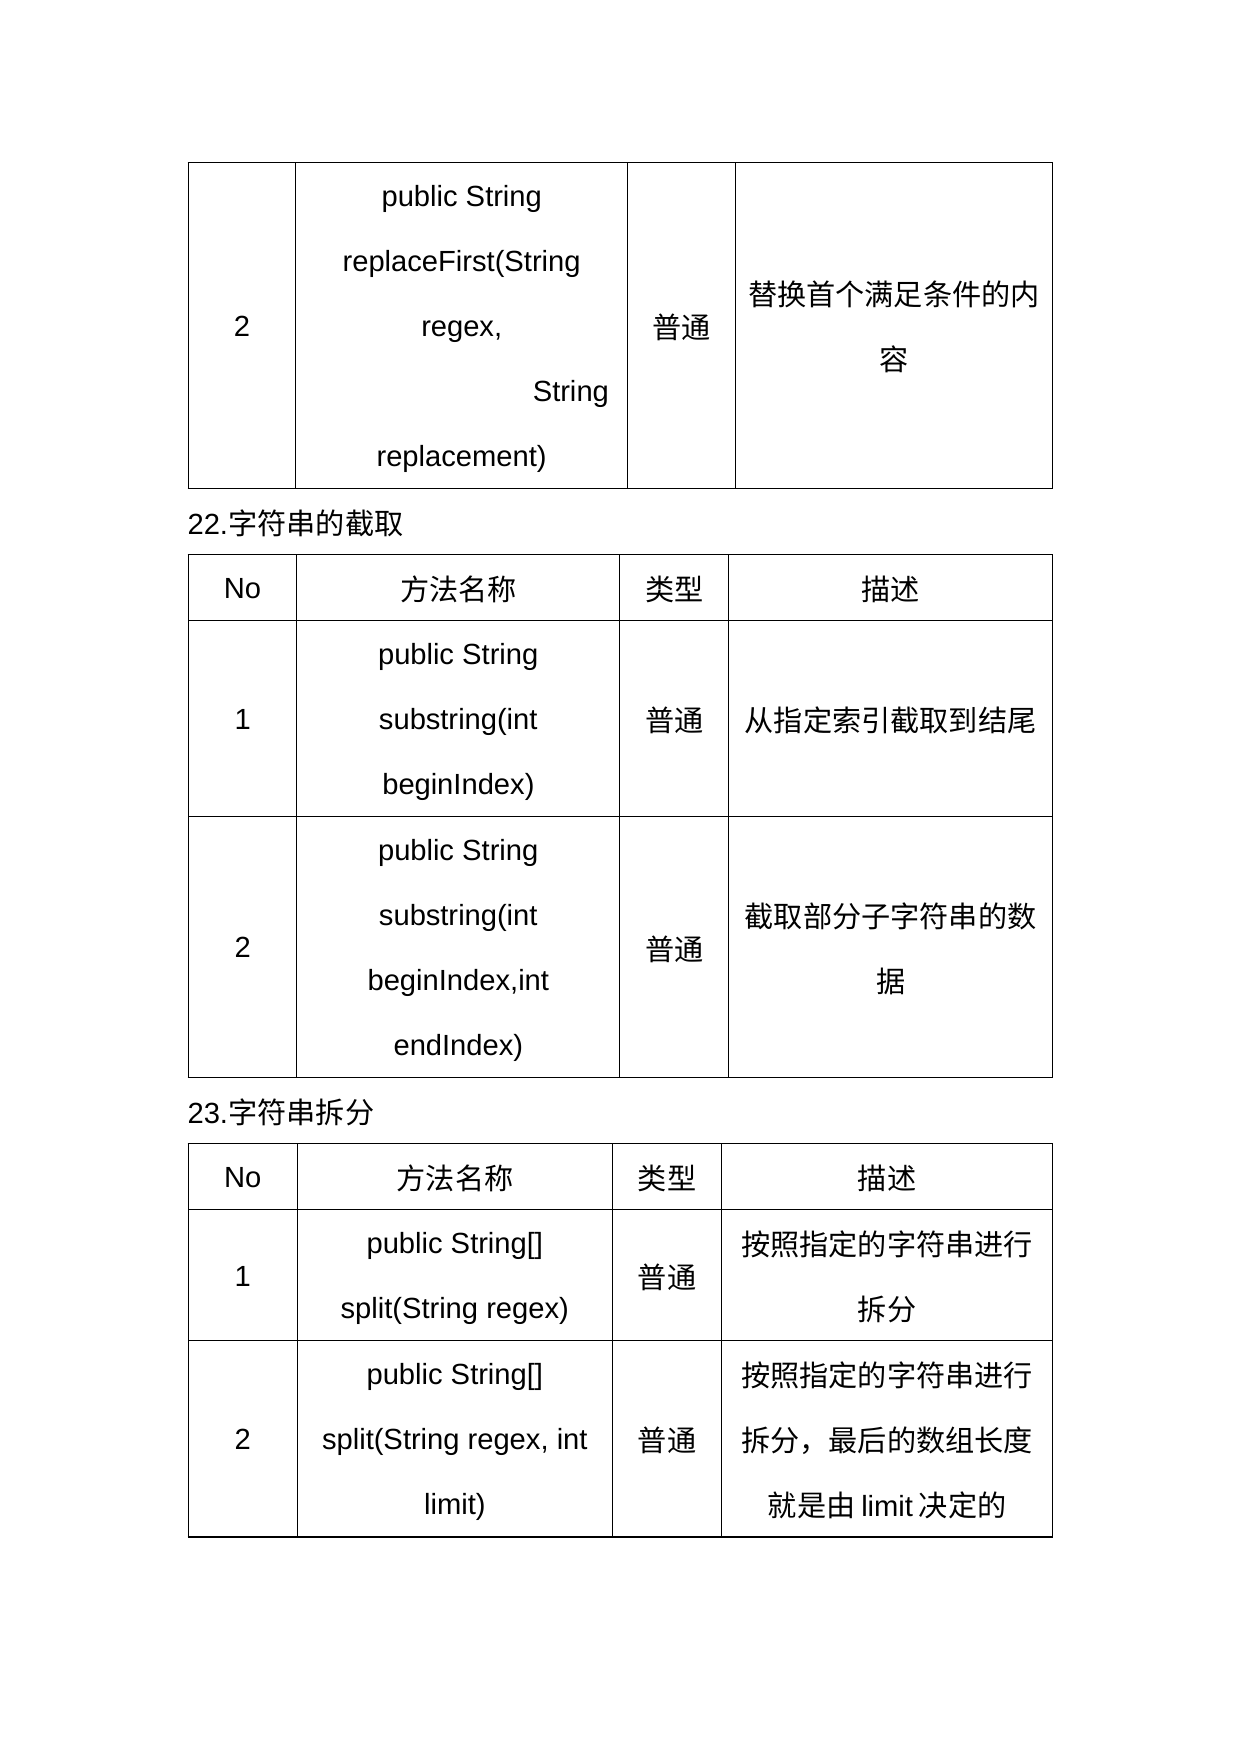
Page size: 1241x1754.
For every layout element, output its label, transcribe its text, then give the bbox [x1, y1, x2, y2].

table_cell 普通 [620, 817, 728, 1077]
table_cell 普通 [613, 1341, 721, 1536]
table_cell public String replaceFirst(String regex, String replacement) [296, 163, 627, 488]
table_cell 普通 [613, 1210, 721, 1340]
table_header 方法名称 [298, 1144, 612, 1209]
table_cell 2 [189, 1341, 297, 1536]
table_header 描述 [722, 1144, 1052, 1209]
table_cell 普通 [620, 621, 728, 816]
table_cell public String substring(int beginIndex) [297, 621, 619, 816]
table_header 方法名称 [297, 555, 619, 620]
table_header 类型 [613, 1144, 721, 1209]
table_cell 截取部分子字符串的数据 [729, 817, 1052, 1077]
table_cell public String[] split(String regex, int limit) [298, 1341, 612, 1536]
table_cell 替换首个满足条件的内容 [736, 163, 1052, 488]
table_header No [189, 1144, 297, 1209]
table_cell 2 [189, 817, 296, 1077]
table_cell 按照指定的字符串进行拆分 [722, 1210, 1052, 1340]
table_cell public String substring(int beginIndex,int endIndex) [297, 817, 619, 1077]
table_cell public String[] split(String regex) [298, 1210, 612, 1340]
table_cell 按照指定的字符串进行拆分，最后的数组长度就是由limit决定的 [722, 1341, 1052, 1536]
table_header No [189, 555, 296, 620]
table_cell 从指定索引截取到结尾 [729, 621, 1052, 816]
text 23.字符串拆分 [187, 1078, 1053, 1143]
table_cell 普通 [628, 163, 735, 488]
table_cell 1 [189, 1210, 297, 1340]
table_cell 1 [189, 621, 296, 816]
table_header 描述 [729, 555, 1052, 620]
text 22.字符串的截取 [187, 489, 1053, 554]
table_header 类型 [620, 555, 728, 620]
table_cell 2 [189, 163, 295, 488]
